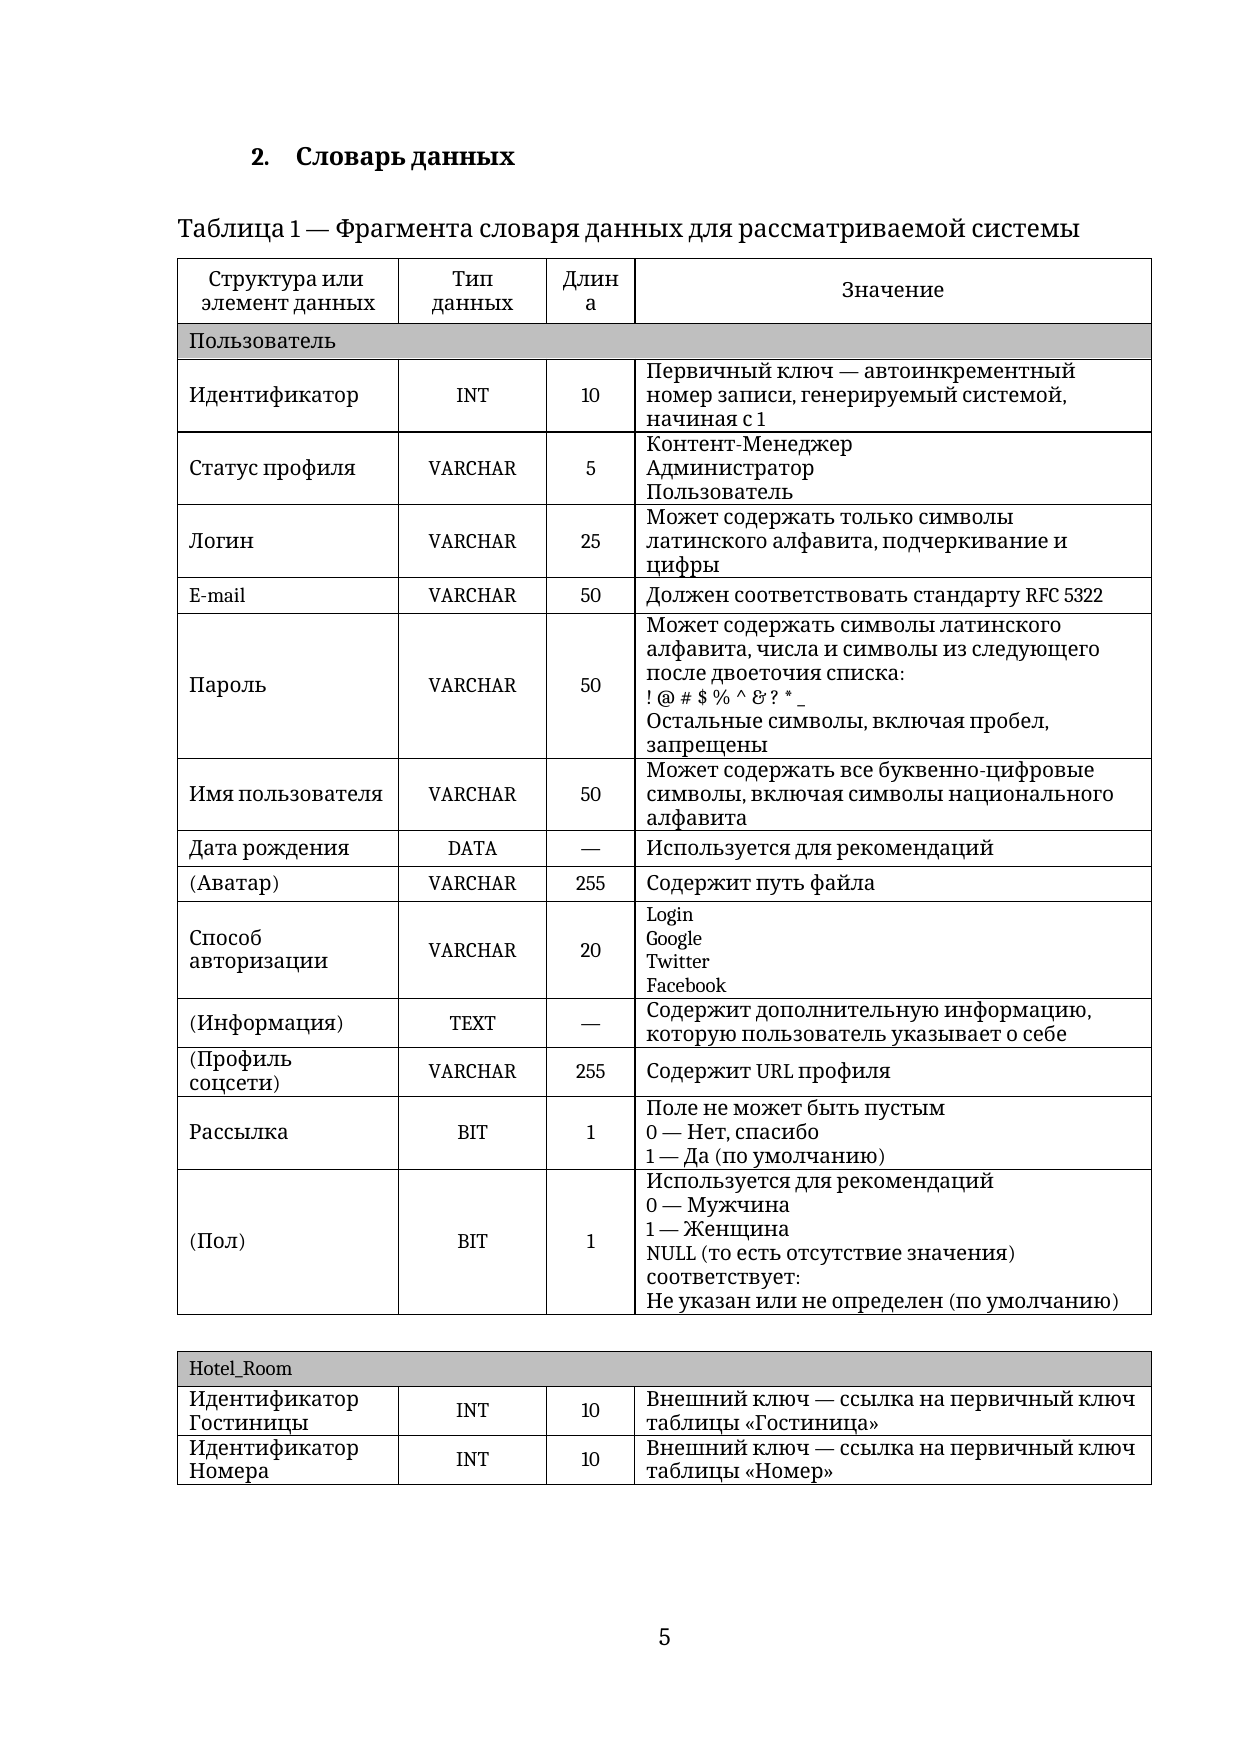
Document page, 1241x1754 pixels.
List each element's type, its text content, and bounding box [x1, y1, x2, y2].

text Таблица 1 — Фрагмента словаря данных для рассматриваемой системы [177, 215, 1152, 244]
table_cell Внешний ключ — ссылка на первичный ключ таблицы «Номер» [635, 1436, 1151, 1484]
table_cell VARCHAR [399, 505, 546, 577]
table_cell Способ авторизации [178, 902, 398, 998]
table_cell (Профиль соцсети) [178, 1048, 398, 1096]
table_cell Идентификатор Номера [178, 1436, 398, 1484]
table_cell 5 [547, 433, 634, 504]
table_cell Содержит URL профиля [636, 1048, 1151, 1096]
table_cell 50 [547, 578, 634, 613]
table_cell Содержит дополнительную информацию, которую пользователь указывает о себе [636, 999, 1151, 1047]
table_cell (Информация) [178, 999, 398, 1047]
table_cell 10 [547, 360, 634, 431]
table_header Длина [547, 259, 634, 323]
table_cell Идентификатор [178, 360, 398, 431]
table_header Значение [636, 259, 1151, 323]
list Словарь данных [251, 143, 1152, 172]
table_cell Дата рождения [178, 831, 398, 866]
table_cell 50 [547, 614, 634, 757]
table_cell E-mail [178, 578, 398, 613]
table_cell 10 [547, 1436, 634, 1484]
table_cell — [547, 831, 634, 866]
table_cell VARCHAR [399, 433, 546, 504]
table_cell Login Google Twitter Facebook [636, 902, 1151, 998]
table_cell Пароль [178, 614, 398, 757]
table_cell Статус профиля [178, 433, 398, 504]
table_cell DATA [399, 831, 546, 866]
table_cell Содержит путь файла [636, 867, 1151, 901]
table_cell Внешний ключ — ссылка на первичный ключ таблицы «Гостиница» [635, 1387, 1151, 1435]
table_cell Имя пользователя [178, 759, 398, 830]
table_cell 20 [547, 902, 634, 998]
table_cell VARCHAR [399, 578, 546, 613]
table_cell Может содержать все буквенно-цифровые символы, включая символы национального алфавита [636, 759, 1151, 830]
table_cell Пользователь [178, 324, 1151, 358]
table_cell 1 [547, 1097, 634, 1169]
table_cell VARCHAR [399, 867, 546, 901]
table_cell Рассылка [178, 1097, 398, 1169]
table_cell Логин [178, 505, 398, 577]
table_cell Используется для рекомендаций [636, 831, 1151, 866]
table_cell VARCHAR [399, 902, 546, 998]
table_cell 1 [547, 1170, 634, 1314]
table_cell Контент-Менеджер Администратор Пользователь [636, 433, 1151, 504]
table_cell Первичный ключ — автоинкрементный номер записи, генерируемый системой, начиная с 1 [636, 360, 1151, 431]
table_cell (Аватар) [178, 867, 398, 901]
table_cell INT [399, 1436, 546, 1484]
table_cell BIT [399, 1170, 546, 1314]
table_cell INT [399, 360, 546, 431]
table_header Структура или элемент данных [178, 259, 398, 323]
table_cell 255 [547, 867, 634, 901]
table_cell 255 [547, 1048, 634, 1096]
table_cell VARCHAR [399, 1048, 546, 1096]
table_cell Поле не может быть пустым 0 — Нет, спасибо 1 — Да (по умолчанию) [636, 1097, 1151, 1169]
table_cell Может содержать только символы латинского алфавита, подчеркивание и цифры [636, 505, 1151, 577]
table_cell (Пол) [178, 1170, 398, 1314]
table_cell Должен соответствовать стандарту RFC 5322 [636, 578, 1151, 613]
table_header Hotel_Room [178, 1352, 1151, 1386]
table_cell 25 [547, 505, 634, 577]
table_cell VARCHAR [399, 759, 546, 830]
table_header Тип данных [399, 259, 546, 323]
table_cell 10 [547, 1387, 634, 1435]
table_cell BIT [399, 1097, 546, 1169]
table_cell Идентификатор Гостиницы [178, 1387, 398, 1435]
table_cell Используется для рекомендаций 0 — Мужчина 1 — Женщина NULL (то есть отсутствие значения) соответствует: Не указан или не определен (по умолчанию) [636, 1170, 1151, 1314]
table_cell INT [399, 1387, 546, 1435]
table_cell 50 [547, 759, 634, 830]
table_cell VARCHAR [399, 614, 546, 757]
table_cell — [547, 999, 634, 1047]
table_cell TEXT [399, 999, 546, 1047]
table_cell Может содержать символы латинского алфавита, числа и символы из следующего после двоеточия списка: ! @ # $ % ^ & ? * _ Остальные символы, включая пробел, запрещены [636, 614, 1151, 757]
